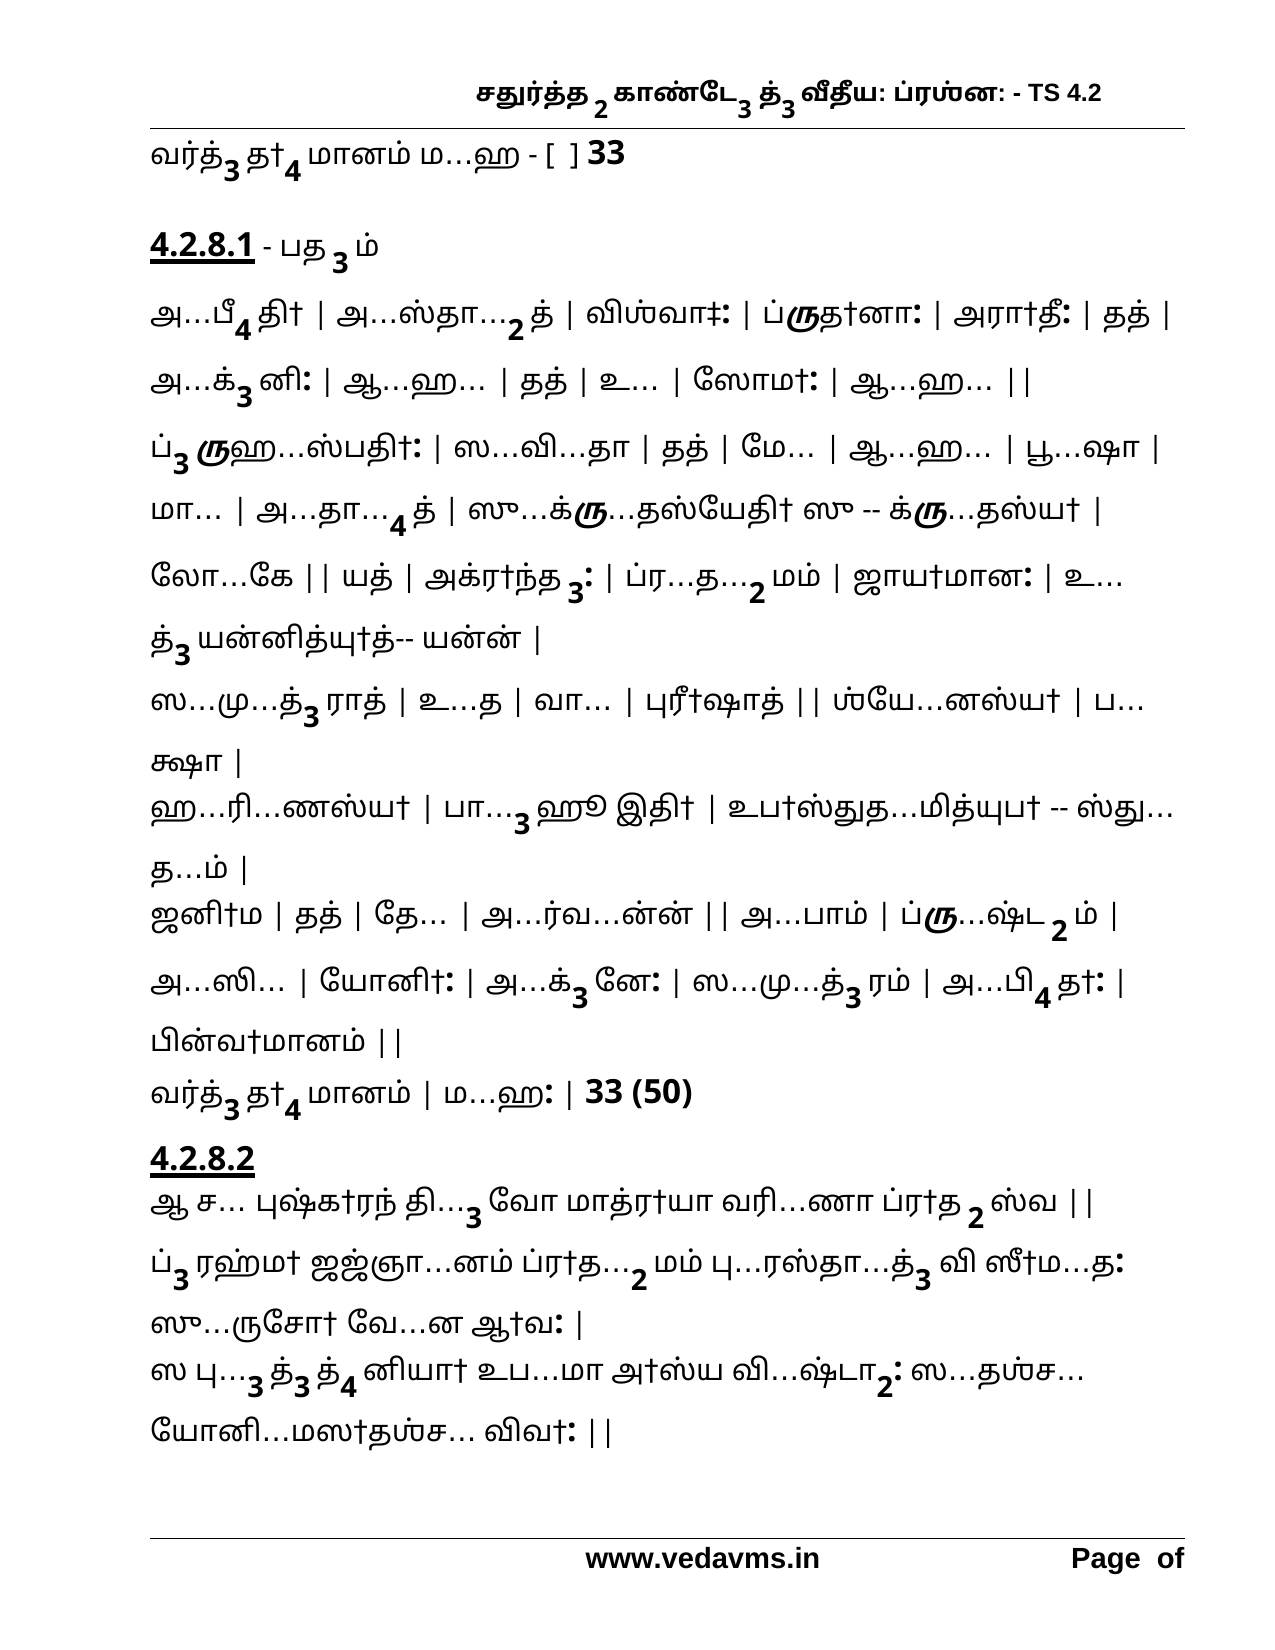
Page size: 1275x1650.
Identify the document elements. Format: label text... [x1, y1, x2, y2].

text ஹ…ரி…ணஸ்ய† | பா…3ஹூ இதி† | உப†ஸ்துத…மித்யுப† -- ஸ்து…த…ம் | [150, 786, 1185, 889]
text வர்த்3த†4மானம் ம…ஹ - [ ] 33 [150, 129, 1185, 190]
text ஸ பு…3த்3த்4னியா† உப…மா அ†ஸ்ய வி…ஷ்டா2: ஸ…தஶ்ச… யோனி…மஸ†தஶ்ச… விவ†: || [150, 1345, 1185, 1452]
text 4.2.8.1 - பத3ம் [150, 221, 1185, 282]
text ஜனி†ம | தத் | தே… | அ…ர்வ…ன்ன் || அ…பாம் | ப்ரு…ஷ்ட2ம் | அ…ஸி… | யோனி†: | அ…க்3னே: | ஸ…மு…த்3ரம் | அ…பி4த†: | பின்வ†மானம் || வர்த்3த†4மானம் | ம…ஹ: | 33 (50) [150, 893, 1185, 1129]
text ஆ ச… புஷ்க†ரந் தி…3வோ மாத்ர†யா வரி…ணா ப்ர†த2ஸ்வ || [150, 1181, 1185, 1237]
text 4.2.8.2 [150, 1135, 1185, 1181]
text ப்3ரஹ்ம† ஜஜ்ஞா…னம் ப்ர†த…2மம் பு…ரஸ்தா…த்3 வி ஸீ†ம…த: ஸு…ருசோ† வே…ன ஆ†வ: | [150, 1237, 1185, 1345]
text ஸ…மு…த்3ராத் | உ…த | வா… | புரீ†ஷாத் || ஶ்யே…னஸ்ய† | ப…க்ஷா | [150, 680, 1185, 782]
